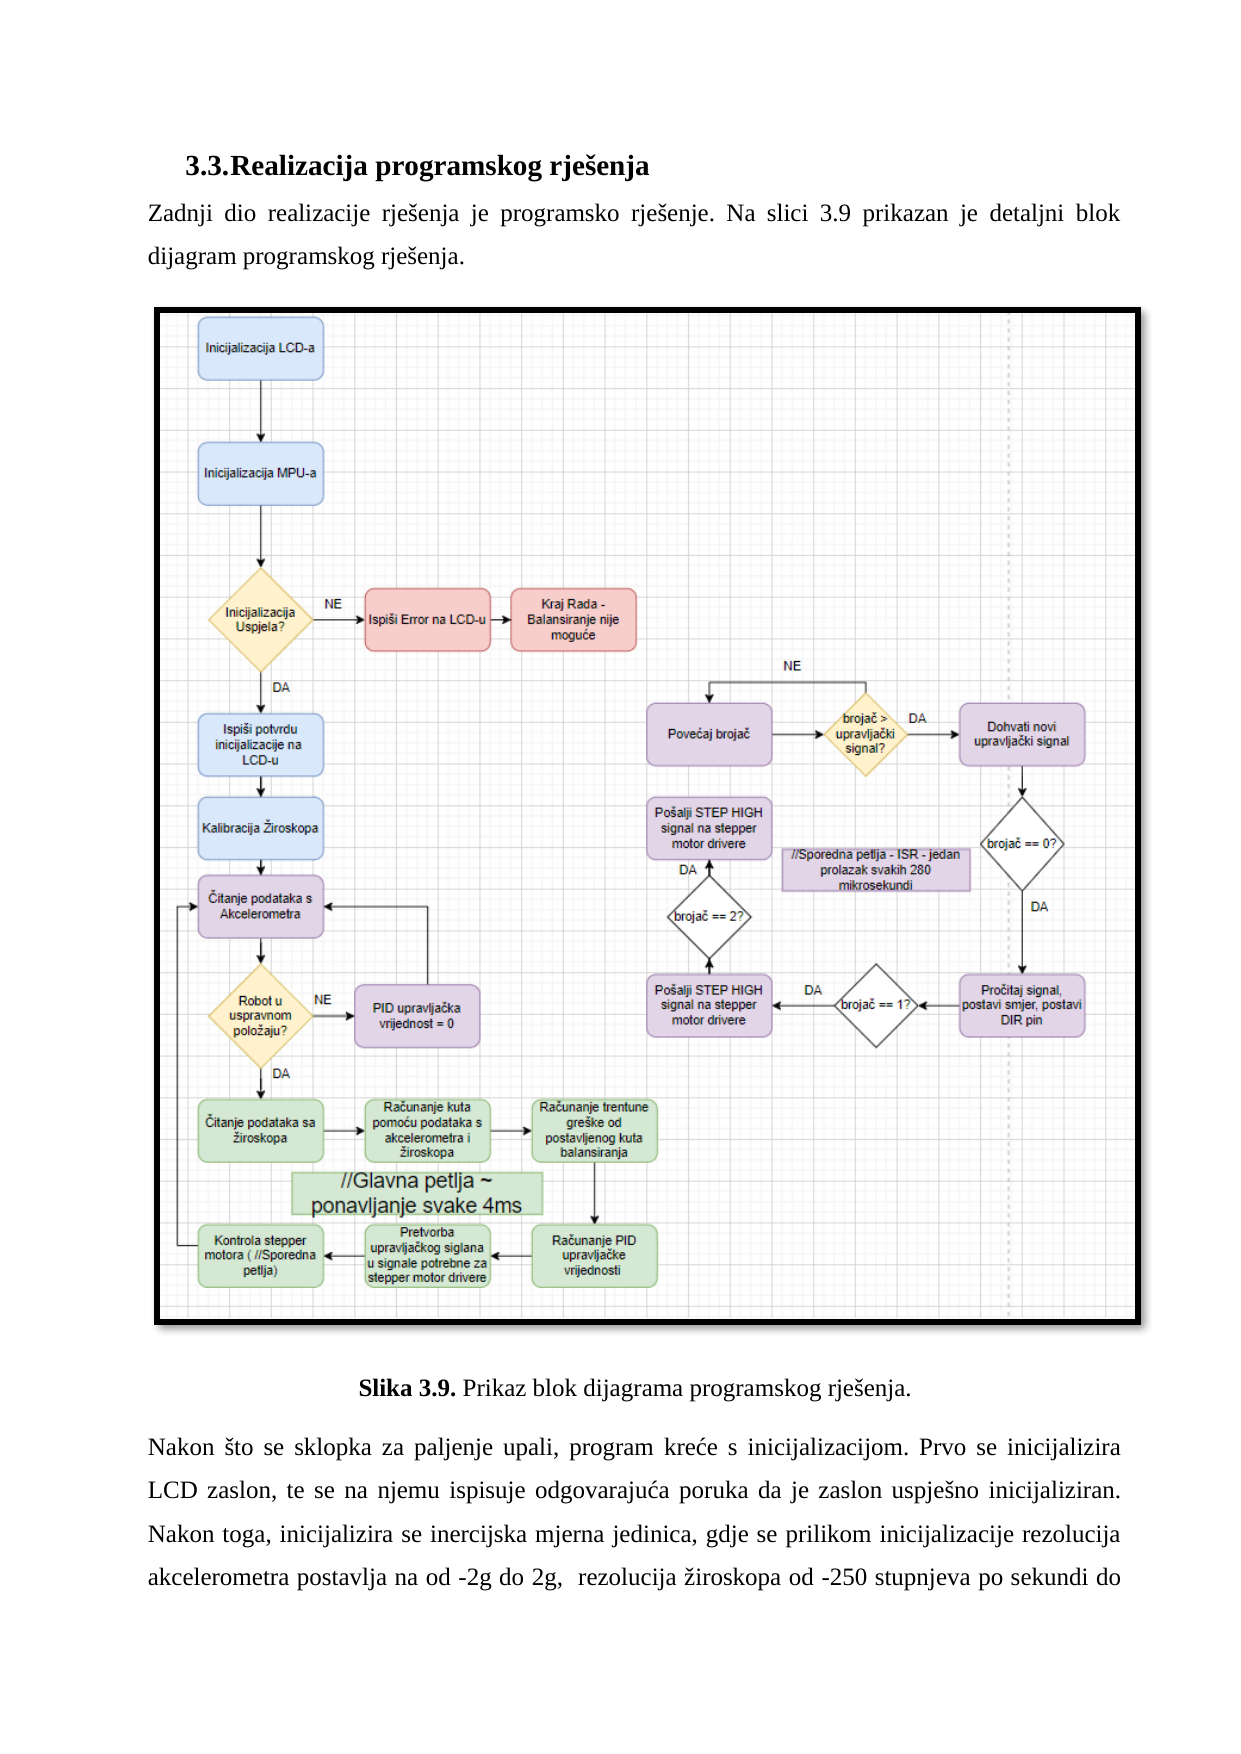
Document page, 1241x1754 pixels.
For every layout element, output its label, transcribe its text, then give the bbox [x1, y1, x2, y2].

picture [160, 313, 1135, 1319]
text Slika 3.9. Prikaz blok dijagrama programskog rješenja. [148, 1373, 1122, 1401]
text Zadnji dio realizacije rješenja je programsko rješenje. Na slici 3.9 prikazan je detaljni blok dijagram programskog rješenja. [148, 198, 1122, 270]
subtitle Realizacija programskog rješenja [185, 148, 1122, 181]
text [148, 1432, 1122, 1591]
